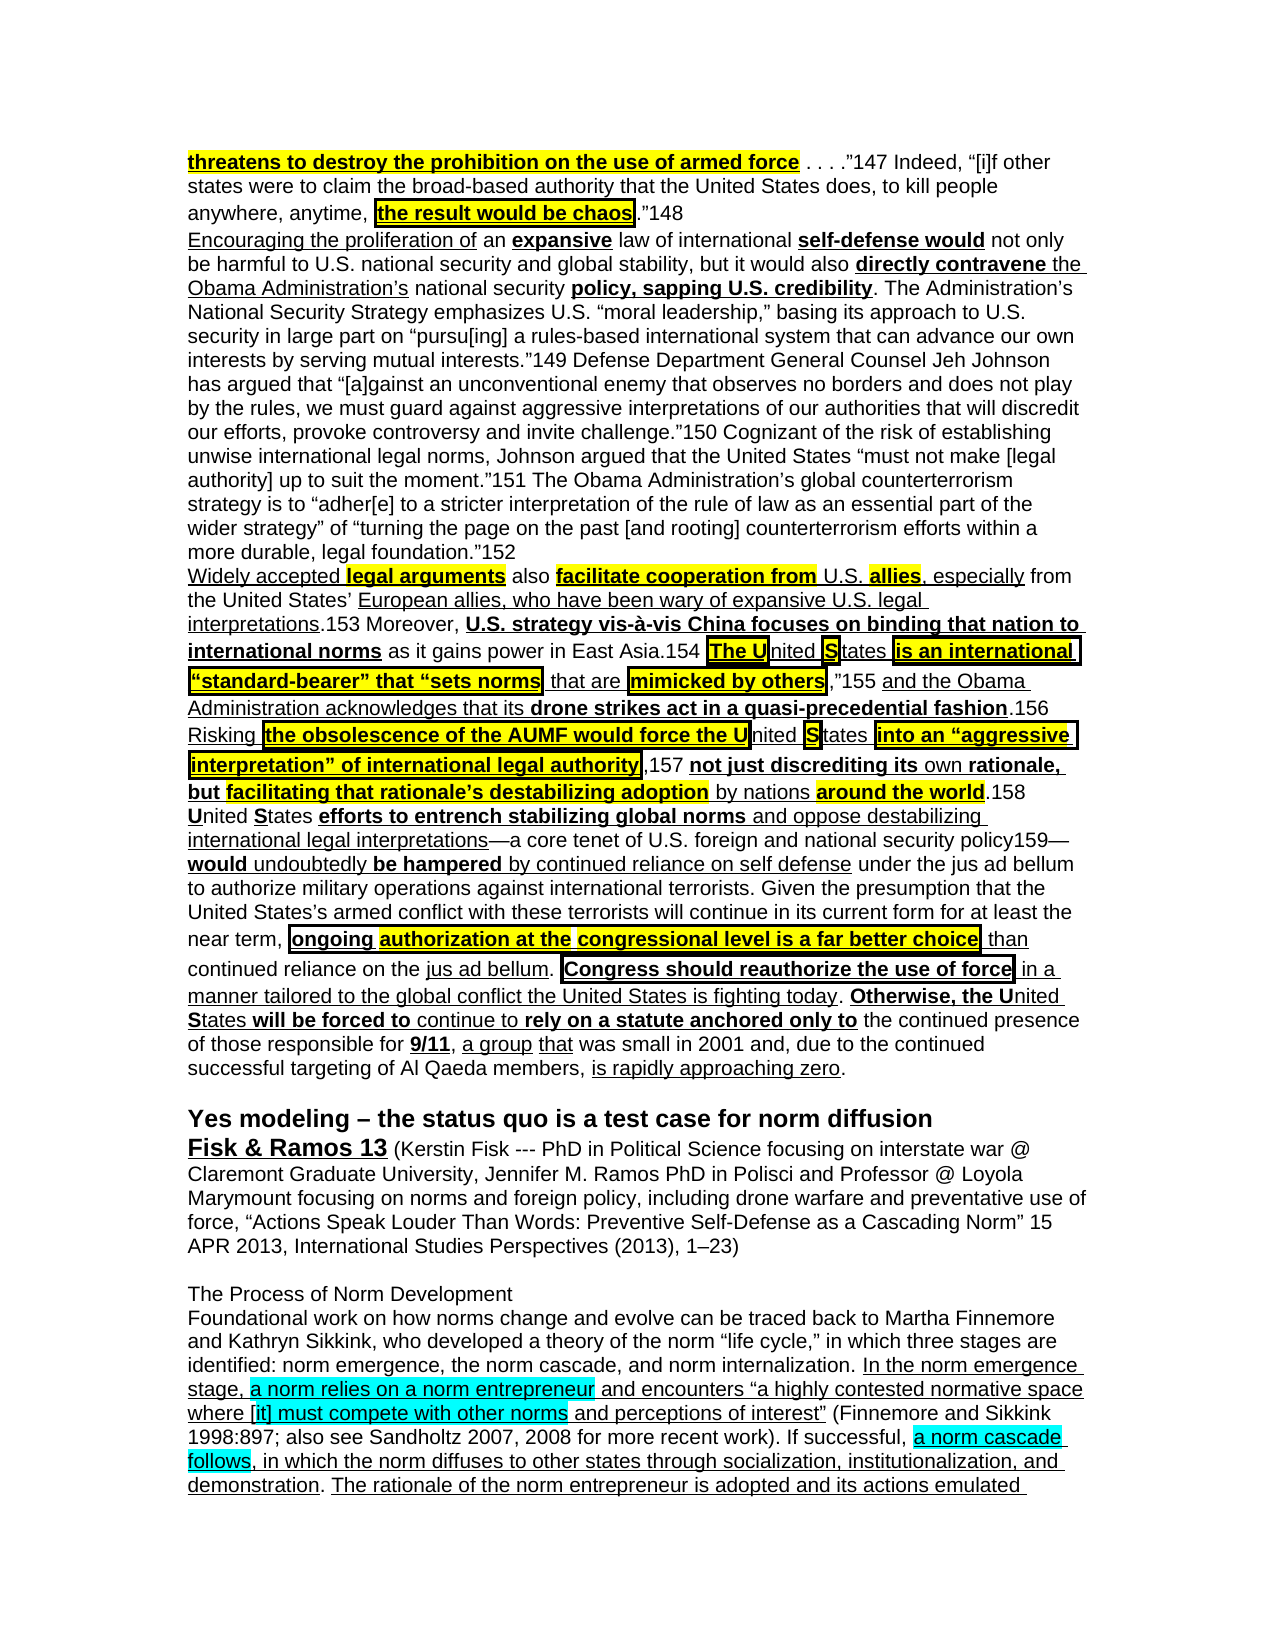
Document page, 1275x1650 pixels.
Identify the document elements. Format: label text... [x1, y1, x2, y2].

text Encouraging the proliferation of an expansive law of international self-defense would not only be harmful to U.S. national security and global stability, but it would also directly contravene the Obama Administration’s national security policy, sapping U.S. credibility. The Administration’s National Security Strategy emphasizes U.S. “moral leadership,” basing its approach to U.S. security in large part on “pursu[ing] a rules-based international system that can advance our own interests by serving mutual interests.”149 Defense Department General Counsel Jeh Johnson has argued that “[a]gainst an unconventional enemy that observes no borders and does not play by the rules, we must guard against aggressive interpretations of our authorities that will discredit our efforts, provoke controversy and invite challenge.”150 Cognizant of the risk of establishing unwise international legal norms, Johnson argued that the United States “must not make [legal authority] up to suit the moment.”151 The Obama Administration’s global counterterrorism strategy is to “adher[e] to a stricter interpretation of the rule of law as an essential part of the wider strategy” of “turning the page on the past [and rooting] counterterrorism efforts within a more durable, legal foundation.”152 [187, 228, 1087, 563]
text United States efforts to entrench stabilizing global norms and oppose destabilizing international legal interpretations—a core tenet of U.S. foreign and national security policy159—would undoubtedly be hampered by continued reliance on self defense under the jus ad bellum to authorize military operations against international terrorists. Given the presumption that the United States’s armed conflict with these terrorists will continue in its current form for at least the near term, ongoing authorization at the congressional level is a far better choice than continued reliance on the jus ad bellum. Congress should reauthorize the use of force in a manner tailored to the global conflict the United States is fighting today. Otherwise, the United States will be forced to continue to rely on a statute anchored only to the continued presence of those responsible for 9/11, a group that was small in 2001 and, due to the continued successful targeting of Al Qaeda members, is rapidly approaching zero. [187, 804, 1087, 1104]
text Fisk & Ramos 13 (Kerstin Fisk --- PhD in Political Science focusing on interstate war @ Claremont Graduate University, Jennifer M. Ramos PhD in Polisci and Professor @ Loyola Marymount focusing on norms and foreign policy, including drone warfare and preventative use of force, “Actions Speak Louder Than Words: Preventive Self-Defense as a Cascading Norm” 15 APR 2013, International Studies Perspectives (2013), 1–23) [187, 1133, 1087, 1257]
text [187, 1305, 1087, 1497]
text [187, 150, 1087, 228]
text Yes modeling – the status quo is a test case for norm diffusion [187, 1104, 1087, 1133]
text Widely accepted legal arguments also facilitate cooperation from U.S. allies, especially from the United States’ European allies, who have been wary of expansive U.S. legal interpretations.153 Moreover, U.S. strategy vis-à-vis China focuses on binding that nation to international norms as it gains power in East Asia.154 The United States is an international “standard-bearer” that “sets norms that are mimicked by others,”155 and the Obama Administration acknowledges that its drone strikes act in a quasi-precedential fashion.156 Risking the obsolescence of the AUMF would force the United States into an “aggressive interpretation” of international legal authority,157 not just discrediting its own rationale, but facilitating that rationale’s destabilizing adoption by nations around the world.158 [187, 563, 1087, 804]
text The Process of Norm Development [187, 1281, 1087, 1305]
